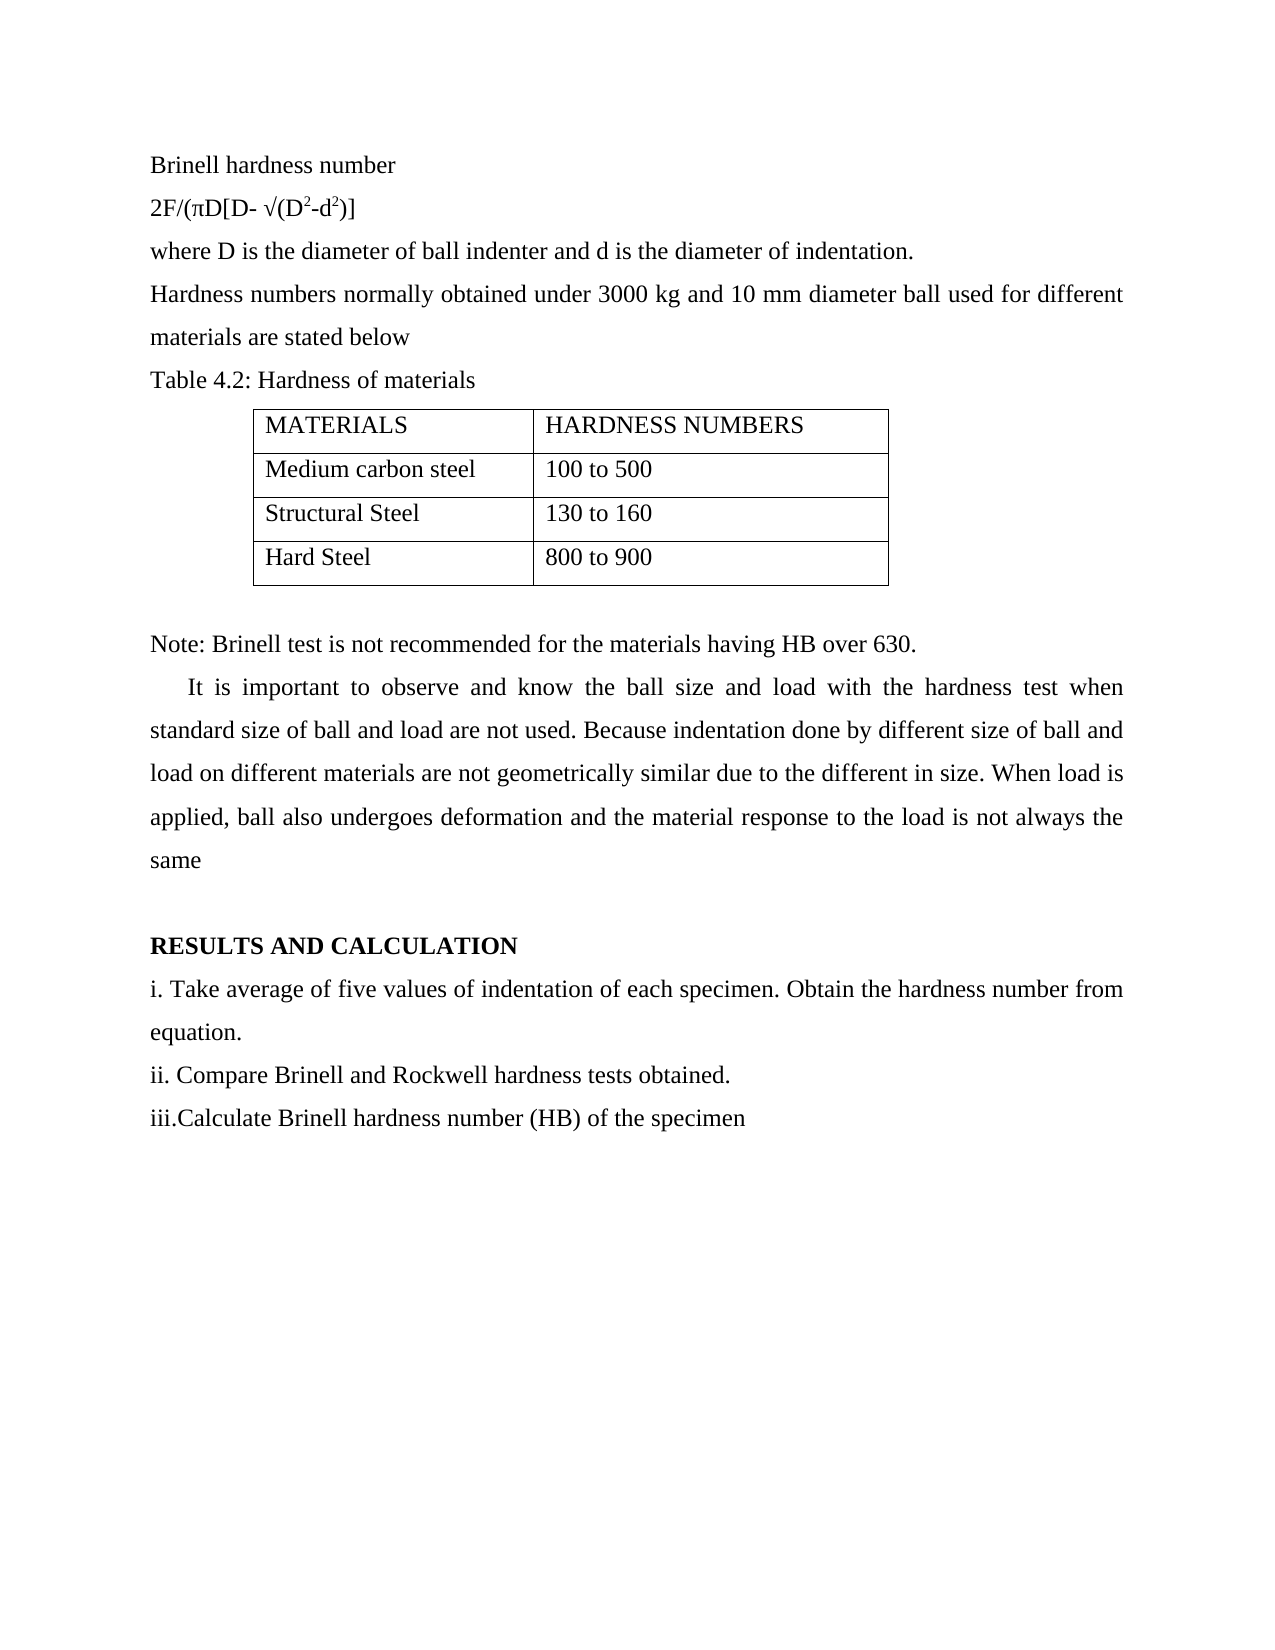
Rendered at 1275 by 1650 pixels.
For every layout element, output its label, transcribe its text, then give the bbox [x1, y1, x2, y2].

table_cell Structural Steel [254, 498, 533, 541]
text Hardness numbers normally obtained under 3000 kg and 10 mm diameter ball used for different materials are stated below [150, 279, 1125, 351]
table_cell Medium carbon steel [254, 454, 533, 497]
text ii. Compare Brinell and Rockwell hardness tests obtained. [150, 1060, 1125, 1089]
text Note: Brinell test is not recommended for the materials having HB over 630. [150, 629, 1125, 658]
text where D is the diameter of ball indenter and d is the diameter of indentation. [150, 236, 1125, 265]
table_cell 100 to 500 [534, 454, 888, 497]
table_cell 800 to 900 [534, 542, 888, 585]
text It is important to observe and know the ball size and load with the hardness test when standard size of ball and load are not used. Because indentation done by different size of ball and load on different materials are not geometrically similar due to the different in size. When load is applied, ball also undergoes deformation and the material response to the load is not always the same [150, 672, 1125, 873]
text RESULTS AND CALCULATION [150, 931, 1125, 960]
text iii.Calculate Brinell hardness number (HB) of the specimen [150, 1103, 1125, 1132]
text 2F/(πD[D- √(D2-d2)] [150, 193, 1125, 222]
text i. Take average of five values of indentation of each specimen. Obtain the hardness number from equation. [150, 974, 1125, 1046]
table_header HARDNESS NUMBERS [534, 410, 888, 453]
text Table 4.2: Hardness of materials [150, 366, 1125, 394]
table_cell 130 to 160 [534, 498, 888, 541]
table_header MATERIALS [254, 410, 533, 453]
table_cell Hard Steel [254, 542, 533, 585]
text Brinell hardness number [150, 150, 1125, 179]
